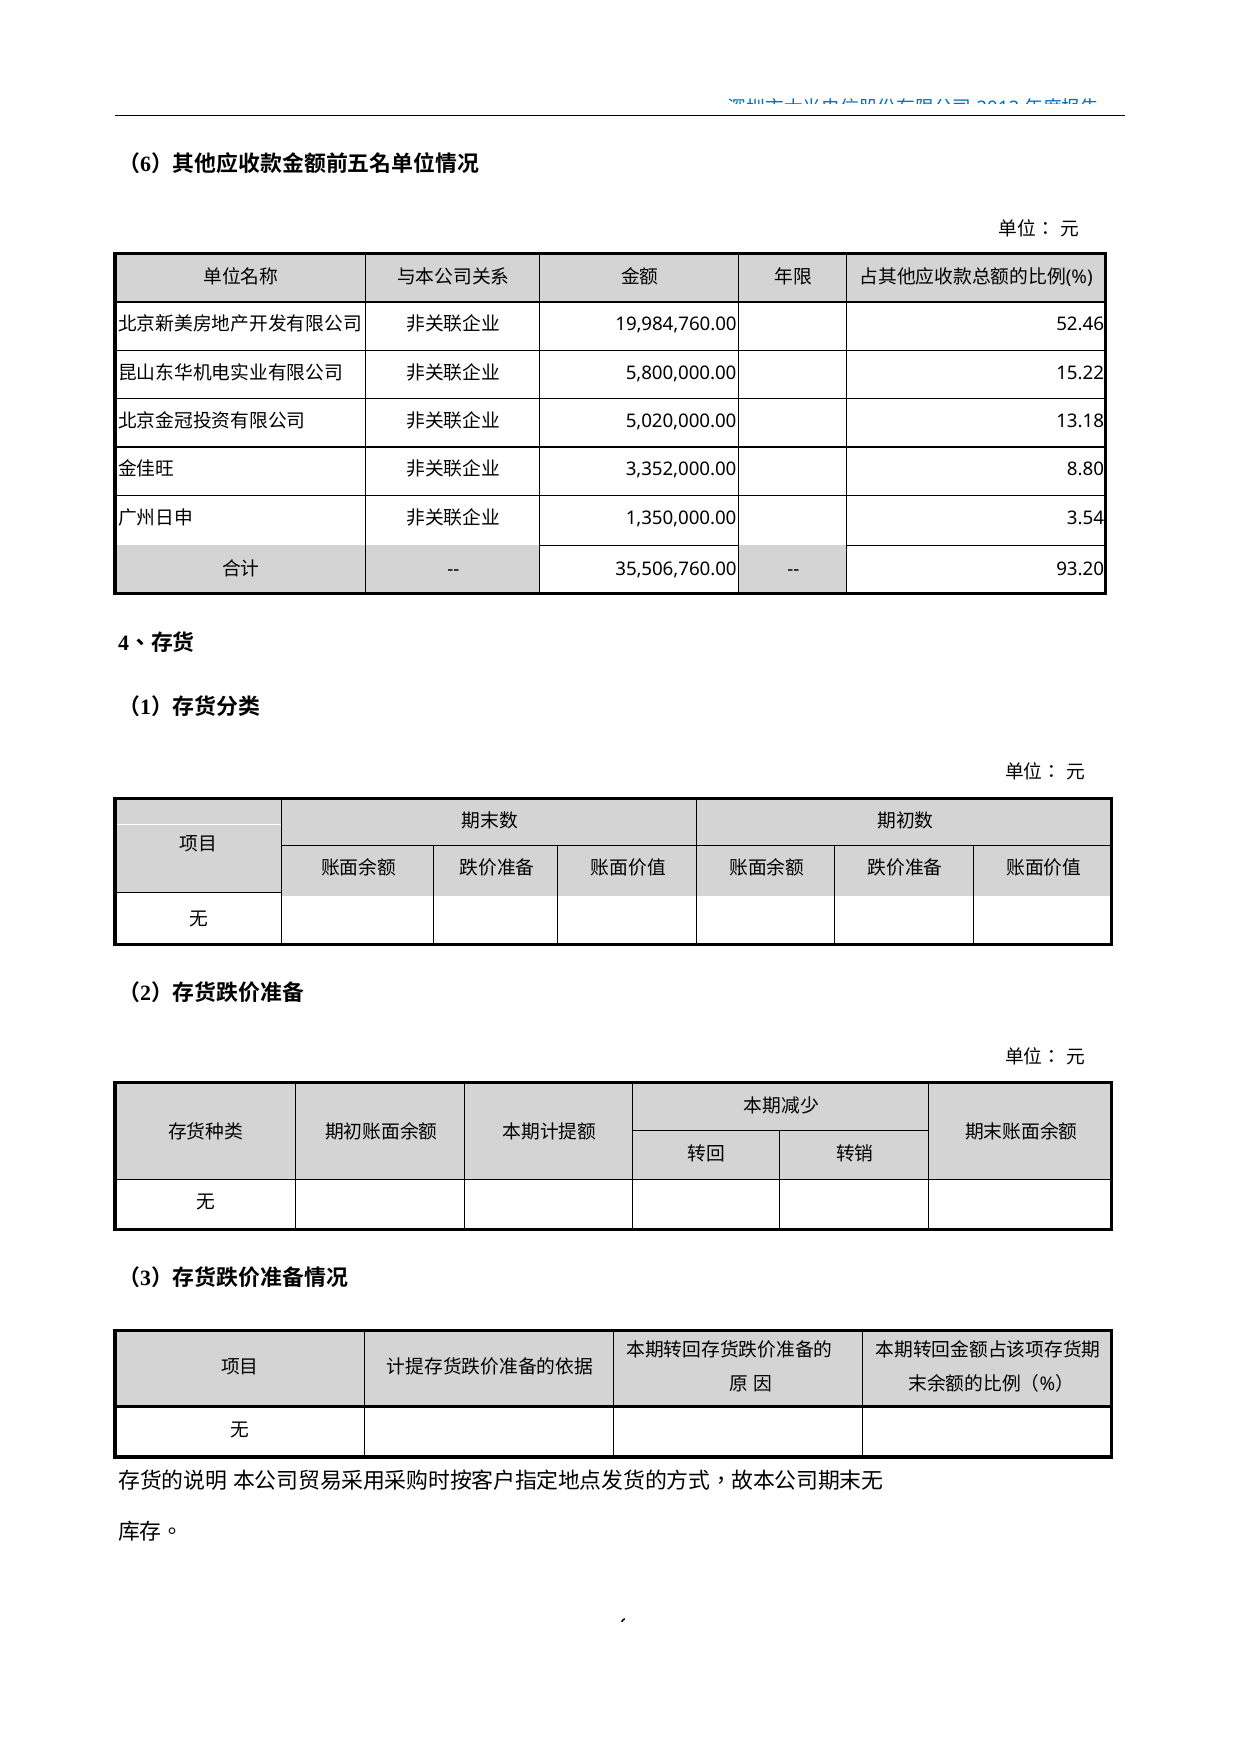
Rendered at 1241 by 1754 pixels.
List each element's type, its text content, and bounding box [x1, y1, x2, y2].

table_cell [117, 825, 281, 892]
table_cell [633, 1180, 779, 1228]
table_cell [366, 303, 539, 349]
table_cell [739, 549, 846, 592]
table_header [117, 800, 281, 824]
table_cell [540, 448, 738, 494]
text （1）存货分类 [118, 691, 1138, 721]
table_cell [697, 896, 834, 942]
text 存货的说明 本公司贸易采用采购时按客户指定地点发货的方式，故本公司期末无库存。 [118, 1465, 892, 1546]
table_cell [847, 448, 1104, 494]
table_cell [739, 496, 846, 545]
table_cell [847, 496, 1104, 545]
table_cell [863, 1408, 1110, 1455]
text 单位： 元 [102, 215, 1078, 240]
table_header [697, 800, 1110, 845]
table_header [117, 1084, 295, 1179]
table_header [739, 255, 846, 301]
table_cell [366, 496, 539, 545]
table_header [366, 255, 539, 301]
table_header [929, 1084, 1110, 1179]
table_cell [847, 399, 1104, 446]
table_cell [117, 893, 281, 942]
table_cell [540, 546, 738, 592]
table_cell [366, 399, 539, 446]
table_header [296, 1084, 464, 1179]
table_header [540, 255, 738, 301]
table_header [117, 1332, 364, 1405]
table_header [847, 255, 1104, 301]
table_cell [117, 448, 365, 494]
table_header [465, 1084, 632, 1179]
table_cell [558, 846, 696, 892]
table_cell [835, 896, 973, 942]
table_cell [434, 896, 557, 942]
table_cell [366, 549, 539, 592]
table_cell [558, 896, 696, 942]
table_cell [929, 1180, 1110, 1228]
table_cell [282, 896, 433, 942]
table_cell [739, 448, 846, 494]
text 单位： 元 [102, 758, 1085, 783]
subtitle （3）存货跌价准备情况 [118, 1262, 1138, 1292]
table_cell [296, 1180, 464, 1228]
subtitle （2）存货跌价准备 [118, 977, 1138, 1007]
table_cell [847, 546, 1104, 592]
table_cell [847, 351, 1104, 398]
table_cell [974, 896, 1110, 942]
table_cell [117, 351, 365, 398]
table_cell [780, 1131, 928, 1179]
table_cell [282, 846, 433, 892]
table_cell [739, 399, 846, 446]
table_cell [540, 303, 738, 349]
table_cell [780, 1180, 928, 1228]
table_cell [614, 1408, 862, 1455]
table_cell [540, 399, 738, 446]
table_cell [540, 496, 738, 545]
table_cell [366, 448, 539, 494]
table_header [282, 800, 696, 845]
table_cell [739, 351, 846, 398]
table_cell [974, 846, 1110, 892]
subtitle （6）其他应收款金额前五名单位情况 [118, 148, 1138, 178]
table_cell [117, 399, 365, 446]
subtitle 4、存货 [118, 626, 1138, 656]
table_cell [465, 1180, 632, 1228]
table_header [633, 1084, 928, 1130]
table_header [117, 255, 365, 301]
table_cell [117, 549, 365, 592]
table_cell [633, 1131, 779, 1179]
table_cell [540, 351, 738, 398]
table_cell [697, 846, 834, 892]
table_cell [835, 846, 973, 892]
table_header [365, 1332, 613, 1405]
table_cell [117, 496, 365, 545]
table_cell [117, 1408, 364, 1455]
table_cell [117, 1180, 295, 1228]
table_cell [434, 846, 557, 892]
text 单位： 元 [102, 1043, 1085, 1069]
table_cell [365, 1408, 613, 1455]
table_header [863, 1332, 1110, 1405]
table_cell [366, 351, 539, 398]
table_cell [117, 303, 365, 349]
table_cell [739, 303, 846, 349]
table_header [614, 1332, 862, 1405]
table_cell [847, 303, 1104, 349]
